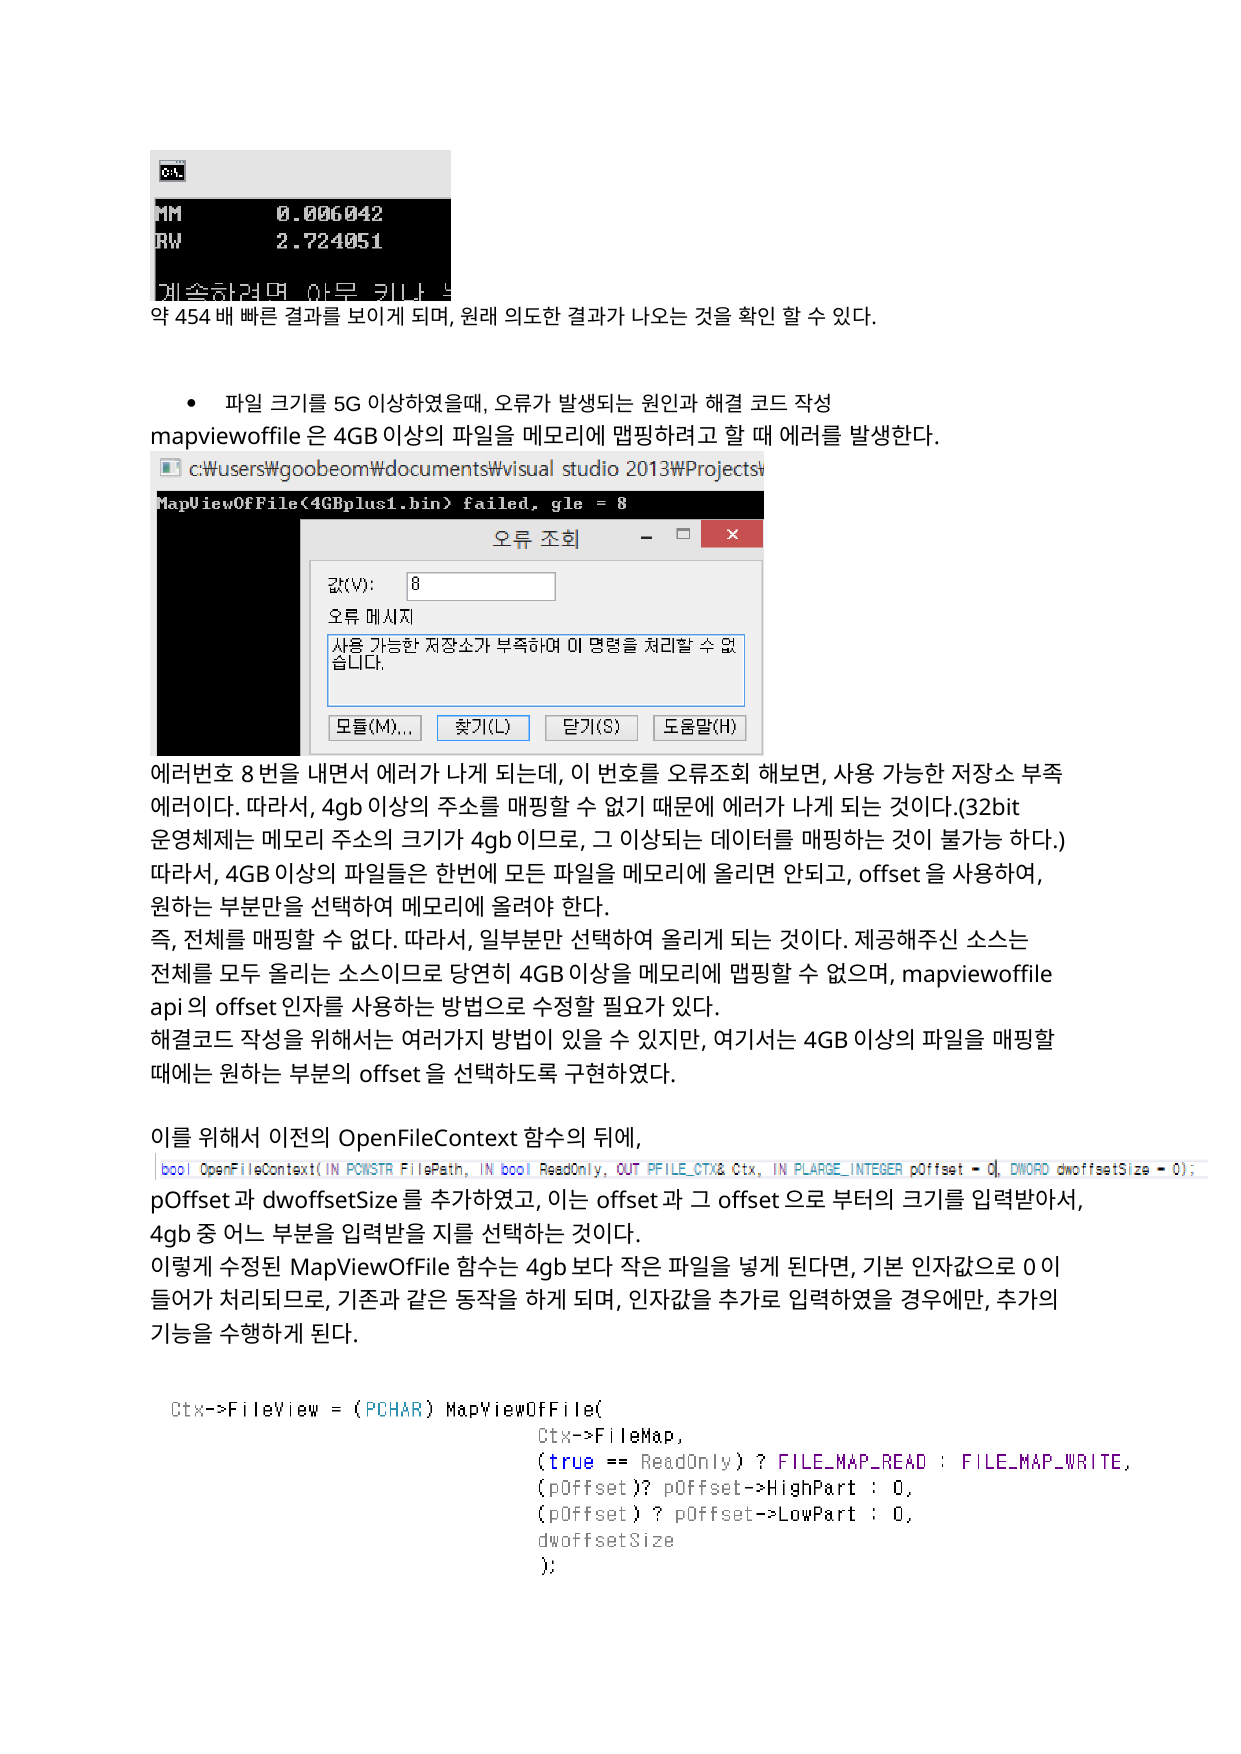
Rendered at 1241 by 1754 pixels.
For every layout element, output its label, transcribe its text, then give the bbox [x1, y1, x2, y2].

list 파일 크기를 5G 이상하였을때, 오류가 발생되는 원인과 해결 코드 작성 [187, 388, 1090, 418]
text 즉, 전체를 매핑할 수 없다. 따라서, 일부분만 선택하여 올리게 되는 것이다. 제공해주신 소스는 전체를 모두 올리는 소스이므로 당연히 4GB이상을 메모리에 맵핑할 수 없으며, mapviewoffile api의 offset인자를 사용하는 방법으로 수정할 필요가 있다. [150, 922, 1090, 1022]
text 이를 위해서 이전의 OpenFileContext 함수의 뒤에, [150, 1120, 1090, 1153]
text 해결코드 작성을 위해서는 여러가지 방법이 있을 수 있지만, 여기서는 4GB이상의 파일을 매핑할 때에는 원하는 부분의 offset을 선택하도록 구현하였다. [150, 1022, 1090, 1089]
text 이렇게 수정된 MapViewOfFile 함수는 4gb보다 작은 파일을 넣게 된다면, 기본 인자값으로 0이 들어가 처리되므로, 기존과 같은 동작을 하게 되며, 인자값을 추가로 입력하였을 경우에만, 추가의 기능을 수행하게 된다. [150, 1249, 1090, 1349]
text 에러번호 8번을 내면서 에러가 나게 되는데, 이 번호를 오류조회 해보면, 사용 가능한 저장소 부족 에러이다. 따라서, 4gb이상의 주소를 매핑할 수 없기 때문에 에러가 나게 되는 것이다.(32bit운영체제는 메모리 주소의 크기가 4gb이므로, 그 이상되는 데이터를 매핑하는 것이 불가능 하다.) 따라서, 4GB이상의 파일들은 한번에 모든 파일을 메모리에 올리면 안되고, offset을 사용하여, 원하는 부분만을 선택하여 메모리에 올려야 한다. [150, 756, 1090, 922]
picture [150, 1380, 1151, 1583]
text mapviewoffile은 4GB이상의 파일을 메모리에 맵핑하려고 할 때 에러를 발생한다. [150, 418, 1090, 451]
text pOffset과 dwoffsetSize를 추가하였고, 이는 offset과 그 offset으로 부터의 크기를 입력받아서, 4gb중 어느 부분을 입력받을 지를 선택하는 것이다. [150, 1182, 1090, 1249]
picture [150, 451, 764, 756]
text 약 454배 빠른 결과를 보이게 되며, 원래 의도한 결과가 나오는 것을 확인 할 수 있다. [150, 300, 1090, 331]
picture [150, 150, 451, 301]
picture [150, 1153, 1209, 1180]
